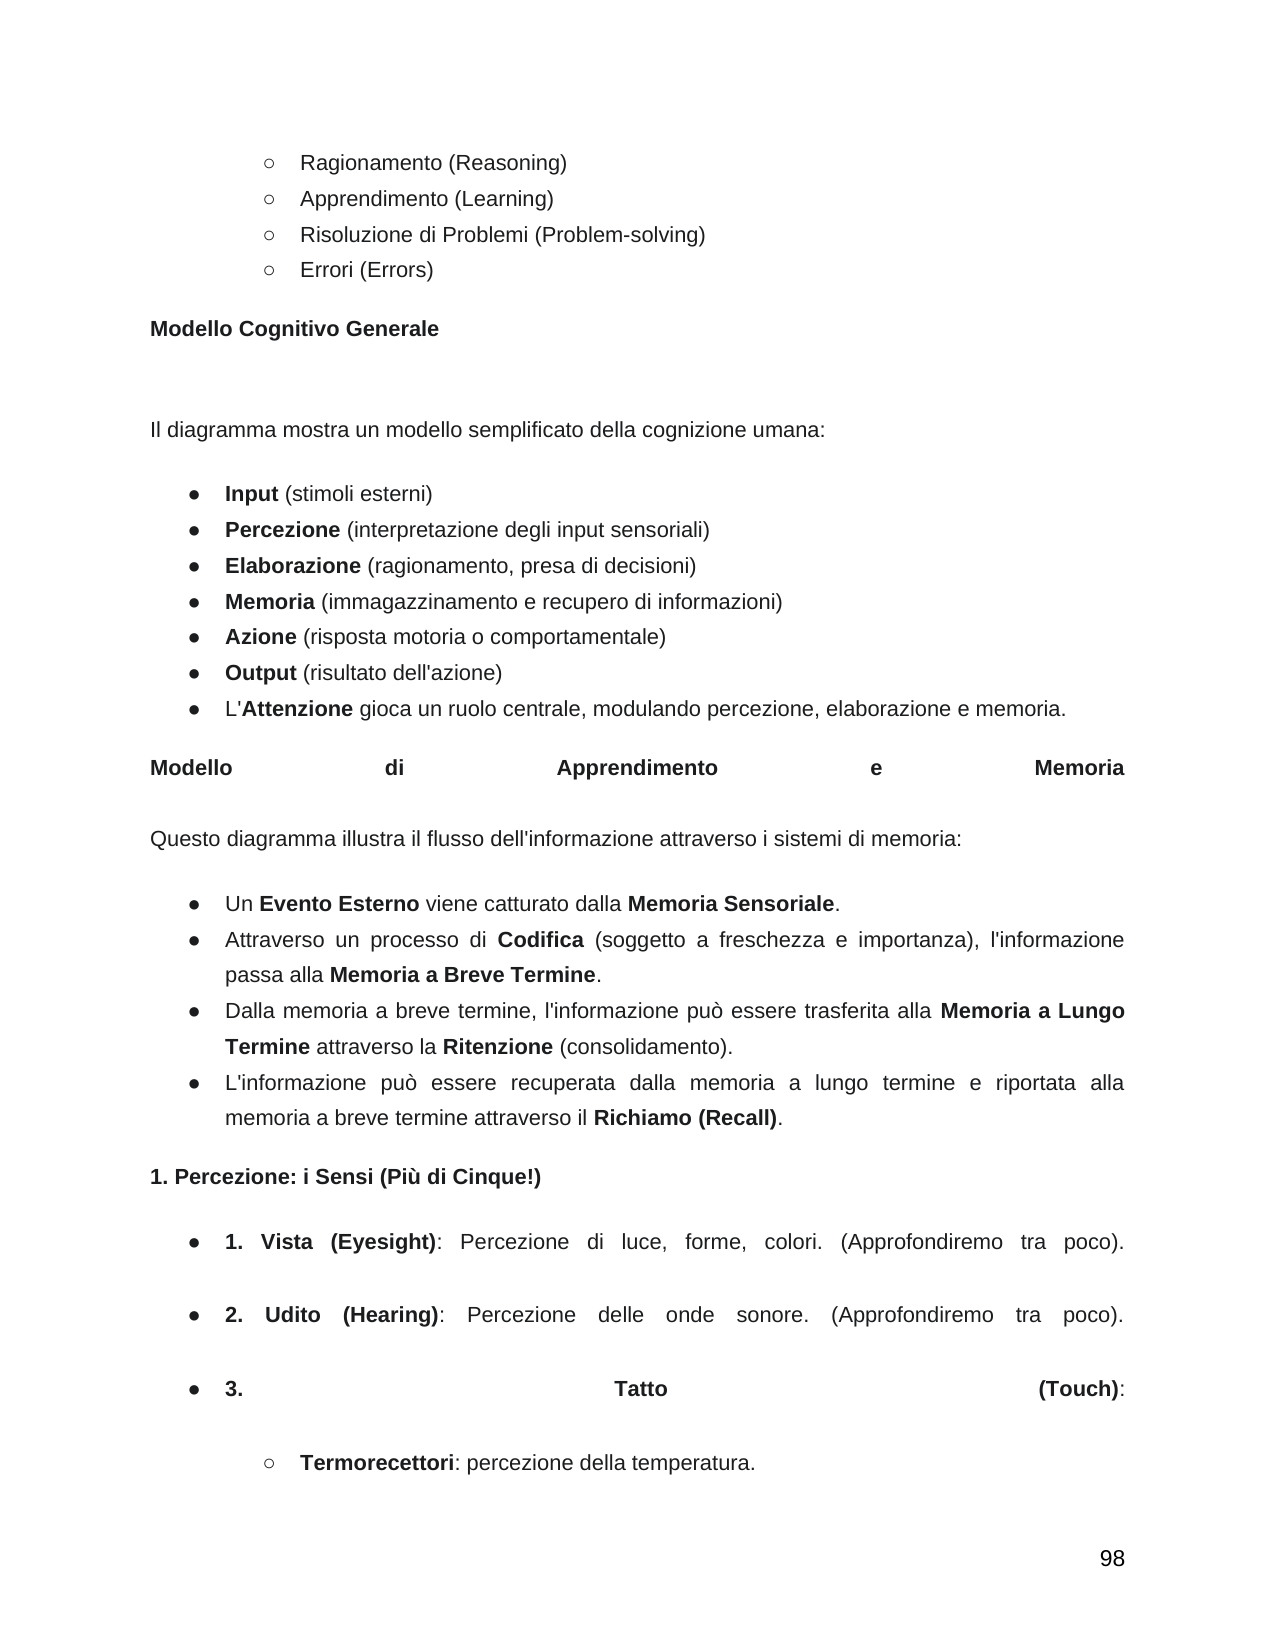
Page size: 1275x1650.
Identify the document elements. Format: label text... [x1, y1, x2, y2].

list 1. Vista (Eyesight): Percezione di luce, forme, colori. (Approfondiremo tra poco). [187, 1229, 1125, 1291]
list L'Attenzione gioca un ruolo centrale, modulando percezione, elaborazione e memoria. [187, 696, 1125, 721]
list Attraverso un processo di Codifica (soggetto a freschezza e importanza), l'informazione passa alla Memoria a Breve Termine. [187, 926, 1125, 987]
list L'informazione può essere recuperata dalla memoria a lungo termine e riportata alla memoria a breve termine attraverso il Richiamo (Recall). [187, 1069, 1125, 1130]
list Apprendimento (Learning) [262, 186, 1125, 211]
text Modello di Apprendimento e Memoria Questo diagramma illustra il flusso dell'informazione attraverso i sistemi di memoria: [150, 754, 1125, 851]
list 3. Tatto (Touch): [187, 1376, 1125, 1438]
list Elaborazione (ragionamento, presa di decisioni) [187, 553, 1125, 578]
text Modello Cognitivo Generale [150, 316, 1125, 341]
list Output (risultato dell'azione) [187, 660, 1125, 685]
text 1. Percezione: i Sensi (Più di Cinque!) [150, 1164, 1125, 1189]
list Ragionamento (Reasoning) [262, 150, 1125, 175]
list 2. Udito (Hearing): Percezione delle onde sonore. (Approfondiremo tra poco). [187, 1302, 1125, 1365]
list Dalla memoria a breve termine, l'informazione può essere trasferita alla Memoria a Lungo Termine attraverso la Ritenzione (consolidamento). [187, 998, 1125, 1059]
list Input (stimoli esterni) [187, 481, 1125, 507]
list Errori (Errors) [262, 257, 1125, 282]
list Azione (risposta motoria o comportamentale) [187, 624, 1125, 649]
list Risoluzione di Problemi (Problem-solving) [262, 221, 1125, 247]
list Percezione (interpretazione degli input sensoriali) [187, 517, 1125, 542]
text Il diagramma mostra un modello semplificato della cognizione umana: [150, 381, 1125, 442]
list Un Evento Esterno viene catturato dalla Memoria Sensoriale. [187, 891, 1125, 916]
list Memoria (immagazzinamento e recupero di informazioni) [187, 588, 1125, 614]
list Termorecettori: percezione della temperatura. [262, 1449, 1125, 1475]
